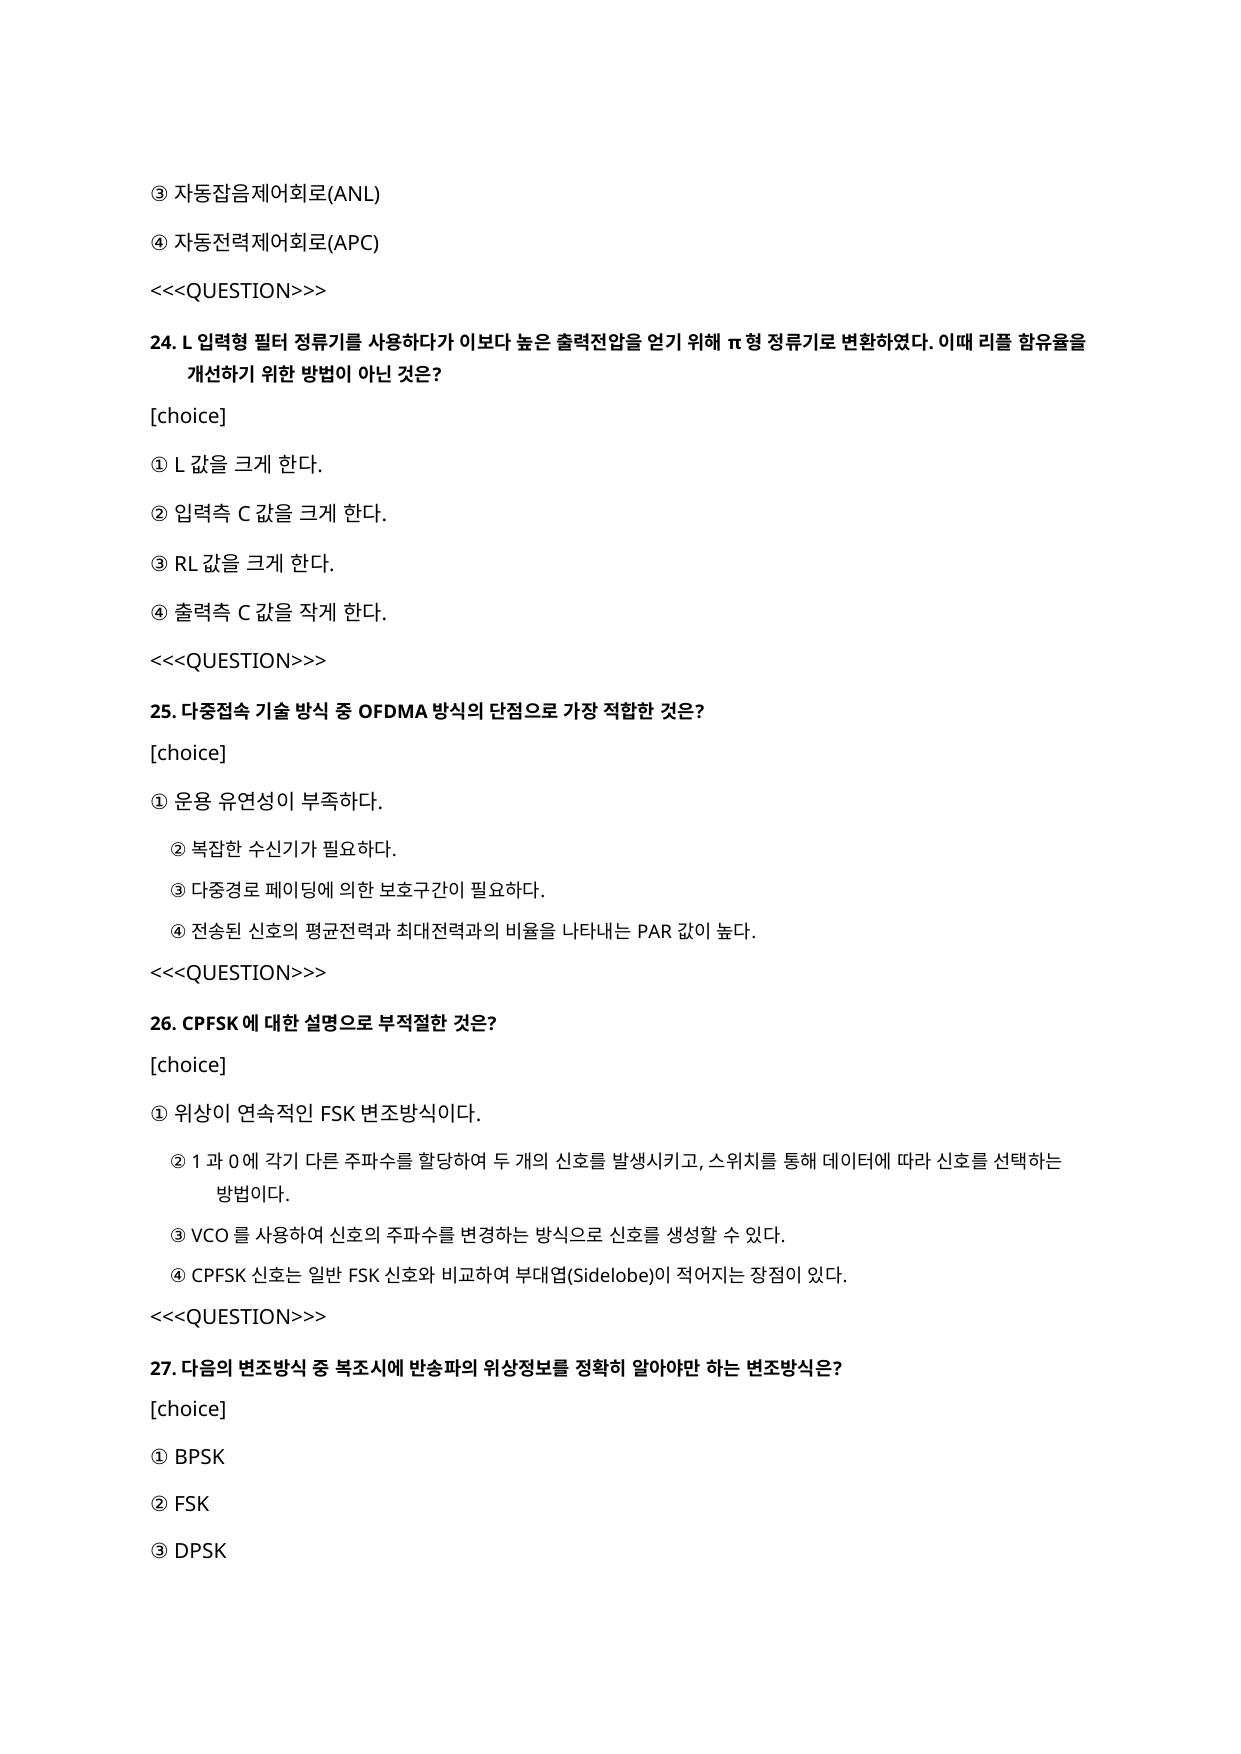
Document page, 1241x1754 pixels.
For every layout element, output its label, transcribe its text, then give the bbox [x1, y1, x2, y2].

text ④ 전송된 신호의 평균전력과 최대전력과의 비율을 나타내는 PAR 값이 높다. [150, 917, 1090, 944]
text 27. 다음의 변조방식 중 복조시에 반송파의 위상정보를 정확히 알아야만 하는 변조방식은? [150, 1353, 1090, 1381]
text <<<QUESTION>>> [150, 646, 1090, 674]
text 26. CPFSK에 대한 설명으로 부적절한 것은? [150, 1009, 1090, 1036]
text [choice] [150, 1394, 1090, 1423]
text ② 입력측 C값을 크게 한다. [150, 498, 1090, 528]
text ③ 자동잡음제어회로(ANL) [150, 177, 1090, 207]
text <<<QUESTION>>> [150, 276, 1090, 304]
text ② 복잡한 수신기가 필요하다. [150, 835, 1090, 862]
text ① 위상이 연속적인 FSK 변조방식이다. [150, 1097, 1090, 1128]
text ① 운용 유연성이 부족하다. [150, 785, 1090, 816]
text ③ RL값을 크게 한다. [150, 547, 1090, 577]
text ④ 자동전력제어회로(APC) [150, 227, 1090, 257]
text [choice] [150, 401, 1090, 429]
text ③ VCO를 사용하여 신호의 주파수를 변경하는 방식으로 신호를 생성할 수 있다. [150, 1220, 1090, 1247]
text ④ 출력측 C값을 작게 한다. [150, 596, 1090, 627]
text ① L 값을 크게 한다. [150, 448, 1090, 478]
text <<<QUESTION>>> [150, 958, 1090, 986]
text [choice] [150, 738, 1090, 767]
text ② FSK [150, 1489, 1090, 1517]
text ④ CPFSK 신호는 일반 FSK 신호와 비교하여 부대엽(Sidelobe)이 적어지는 장점이 있다. [150, 1261, 1090, 1288]
text 24. L 입력형 필터 정류기를 사용하다가 이보다 높은 출력전압을 얻기 위해 π형 정류기로 변환하였다. 이때 리플 함유율을 개선하기 위한 방법이 아닌 것은? [150, 327, 1090, 387]
text ③ DPSK [150, 1536, 1090, 1565]
text <<<QUESTION>>> [150, 1302, 1090, 1331]
text 25. 다중접속 기술 방식 중 OFDMA 방식의 단점으로 가장 적합한 것은? [150, 697, 1090, 724]
text ③ 다중경로 페이딩에 의한 보호구간이 필요하다. [150, 876, 1090, 903]
text [choice] [150, 1050, 1090, 1078]
text ② 1과 0에 각기 다른 주파수를 할당하여 두 개의 신호를 발생시키고, 스위치를 통해 데이터에 따라 신호를 선택하는 방법이다. [150, 1147, 1090, 1206]
text ① BPSK [150, 1442, 1090, 1470]
